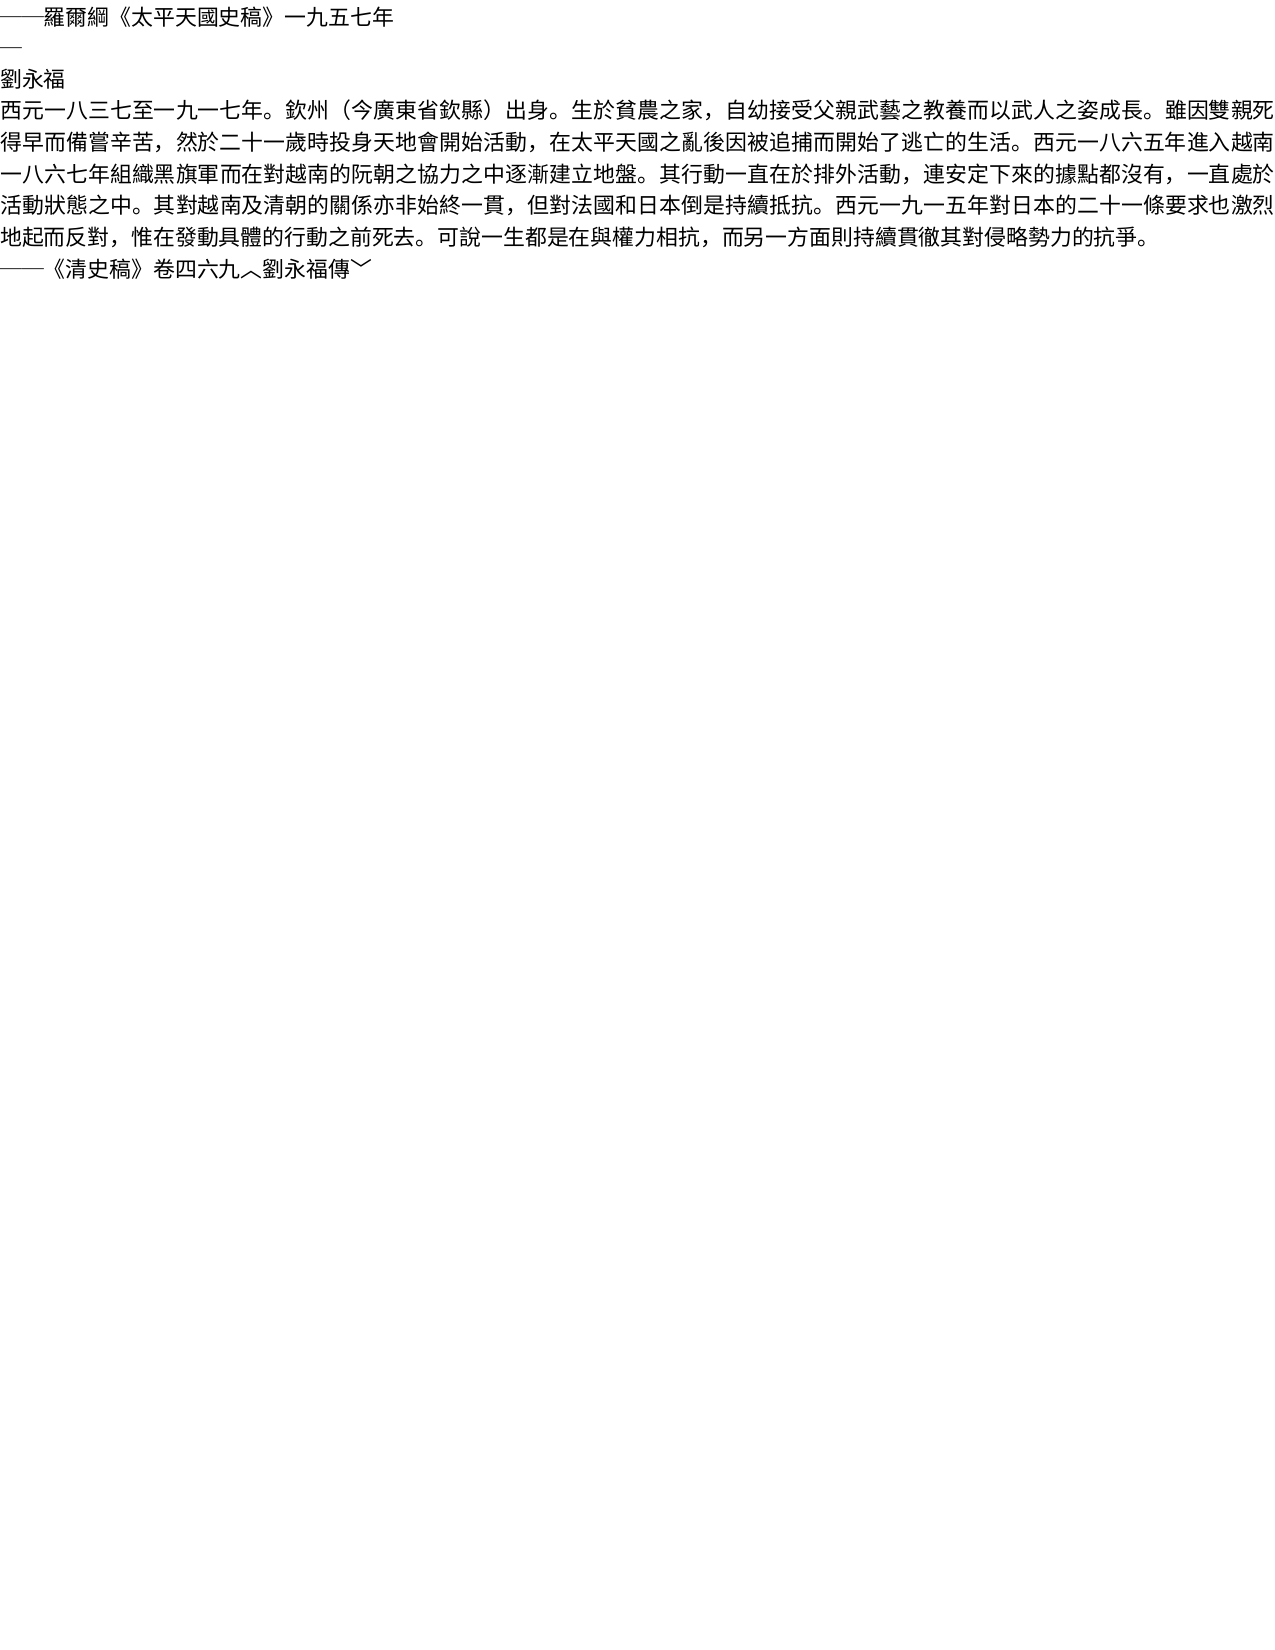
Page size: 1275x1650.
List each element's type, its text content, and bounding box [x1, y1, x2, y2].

text 西元一八三七至一九一七年。欽州（今廣東省欽縣）出身。生於貧農之家，自幼接受父親武藝之教養而以武人之姿成長。雖因雙親死得早而備嘗辛苦，然於二十一歲時投身天地會開始活動，在太平天國之亂後因被追捕而開始了逃亡的生活。西元一八六五年進入越南，一八六七年組織黑旗軍而在對越南的阮朝之協力之中逐漸建立地盤。其行動一直在於排外活動，連安定下來的據點都沒有，一直處於活動狀態之中。其對越南及清朝的關係亦非始終一貫，但對法國和日本倒是持續抵抗。西元一九一五年對日本的二十一條要求也激烈地起而反對，惟在發動具體的行動之前死去。可說一生都是在與權力相抗，而另一方面則持續貫徹其對侵略勢力的抗爭。 [0, 93, 1275, 252]
text ─ [0, 32, 1275, 62]
text ──《清史稿》卷四六九︿劉永福傳﹀ [0, 252, 1275, 283]
text 劉永福 [0, 62, 1275, 93]
text ──羅爾綱《太平天國史稿》一九五七年 [0, 0, 1275, 32]
